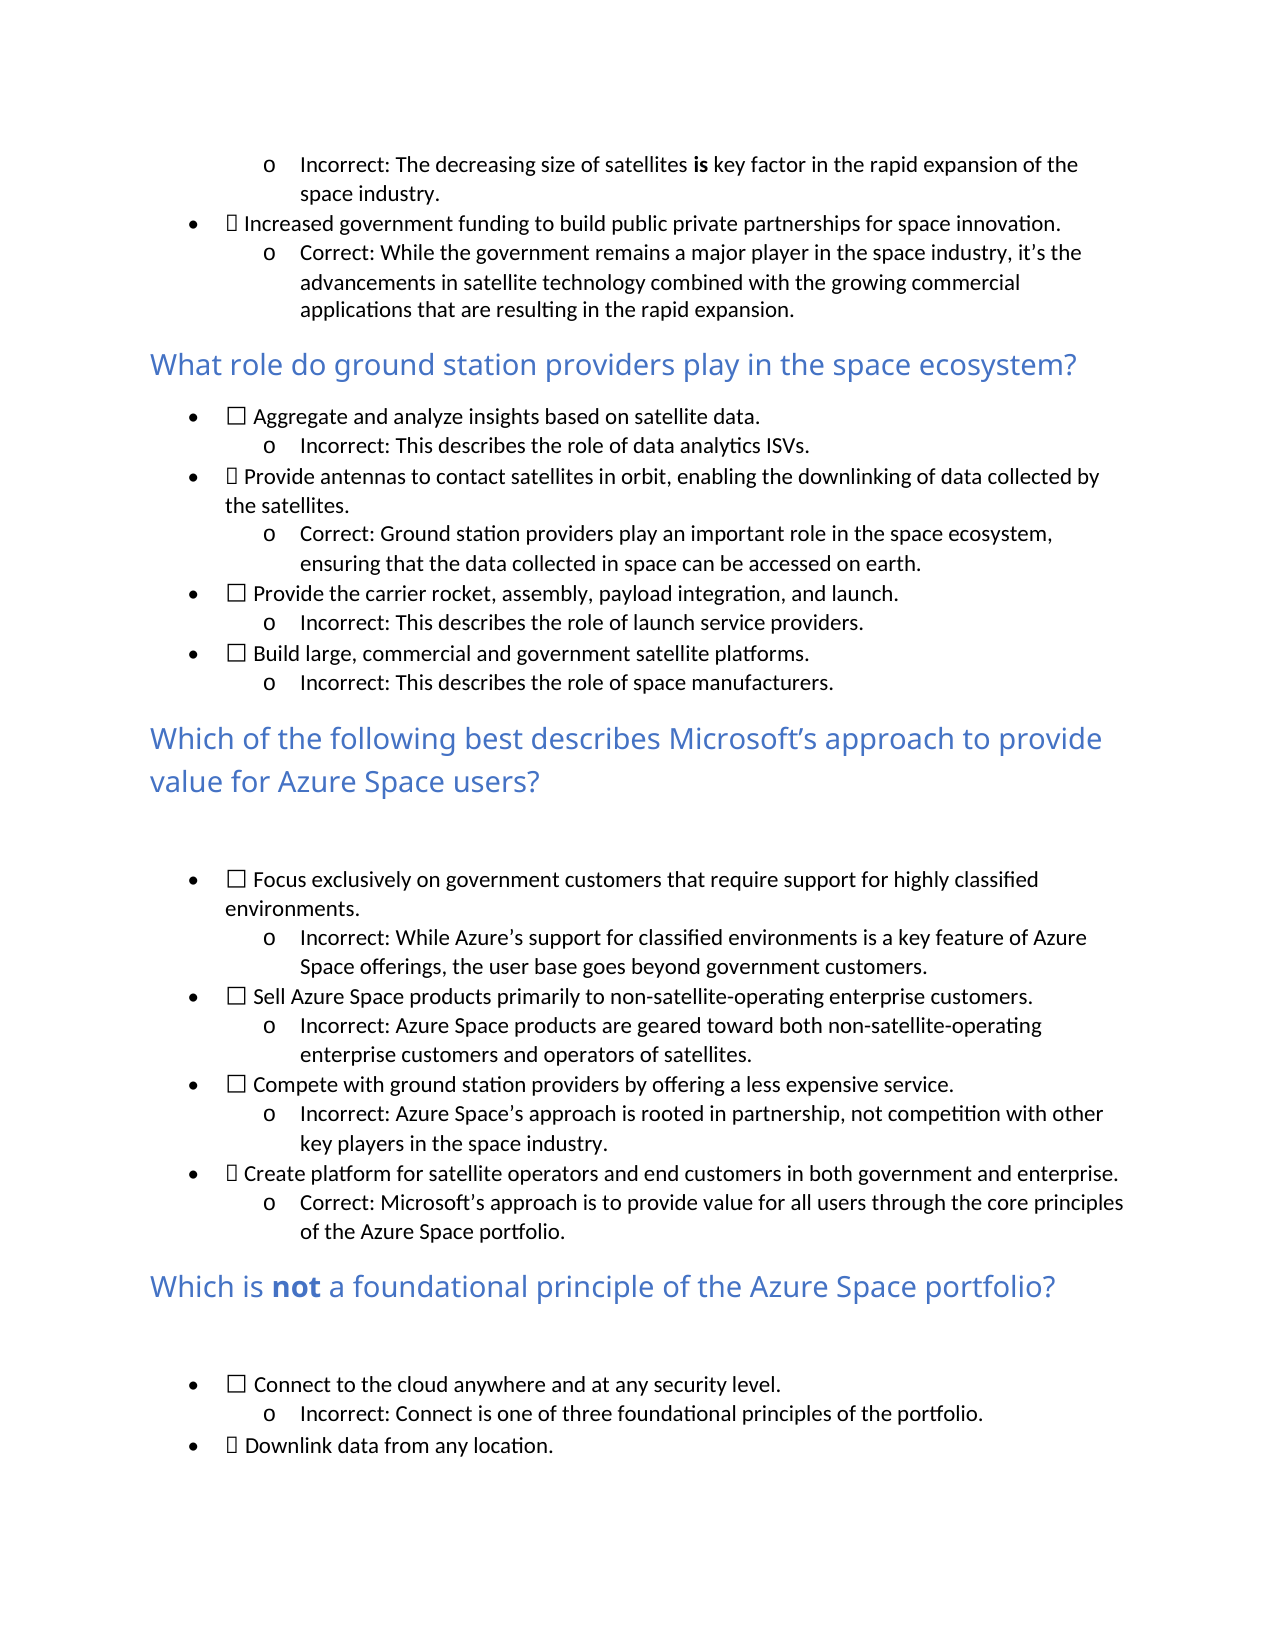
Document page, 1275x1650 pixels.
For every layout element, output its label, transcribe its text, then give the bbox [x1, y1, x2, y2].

list ⬜ Aggregate and analyze insights based on satellite data. [187, 400, 1125, 431]
list Incorrect: While Azure’s support for classified environments is a key feature of Azure Space offerings, the user base goes beyond government customers. [262, 923, 1125, 980]
subtitle Which is not a foundational principle of the Azure Space portfolio? [150, 1266, 1125, 1306]
subtitle Which of the following best describes Microsoft’s approach to provide value for Azure Space users? [150, 718, 1125, 801]
list ❎ Increased government funding to build public private partnerships for space innovation. [187, 207, 1125, 238]
list ❎ Create platform for satellite operators and end customers in both government and enterprise. [187, 1157, 1125, 1188]
list ⬜ Provide the carrier rocket, assembly, payload integration, and launch. [187, 577, 1125, 608]
list Incorrect: This describes the role of data analytics ISVs. [262, 431, 1125, 460]
list Incorrect: This describes the role of space manufacturers. [262, 668, 1125, 697]
subtitle What role do ground station providers play in the space ecosystem? [150, 344, 1125, 384]
list Incorrect: This describes the role of launch service providers. [262, 608, 1125, 637]
list ⬜ Compete with ground station providers by offering a less expensive service. [187, 1068, 1125, 1099]
list ❎ Downlink data from any location. [187, 1428, 1125, 1460]
list ⬜ Build large, commercial and government satellite platforms. [187, 637, 1125, 668]
list ❎ Provide antennas to contact satellites in orbit, enabling the downlinking of data collected by the satellites. [187, 460, 1125, 519]
list ⬜ Focus exclusively on government customers that require support for highly classified environments. [187, 863, 1125, 923]
list Correct: While the government remains a major player in the space industry, it’s the advancements in satellite technology combined with the growing commercial applications that are resulting in the rapid expansion. [262, 238, 1125, 324]
list Correct: Ground station providers play an important role in the space ecosystem, ensuring that the data collected in space can be accessed on earth. [262, 519, 1125, 577]
list ⬜ Sell Azure Space products primarily to non-satellite-operating enterprise customers. [187, 980, 1125, 1011]
list Incorrect: Connect is one of three foundational principles of the portfolio. [262, 1399, 1125, 1428]
list Incorrect: Azure Space’s approach is rooted in partnership, not competition with other key players in the space industry. [262, 1099, 1125, 1157]
list Correct: Microsoft’s approach is to provide value for all users through the core principles of the Azure Space portfolio. [262, 1188, 1125, 1245]
list ⬜ Connect to the cloud anywhere and at any security level. [187, 1368, 1125, 1399]
list Incorrect: The decreasing size of satellites is key factor in the rapid expansion of the space industry. [262, 150, 1125, 207]
list Incorrect: Azure Space products are geared toward both non-satellite-operating enterprise customers and operators of satellites. [262, 1011, 1125, 1068]
